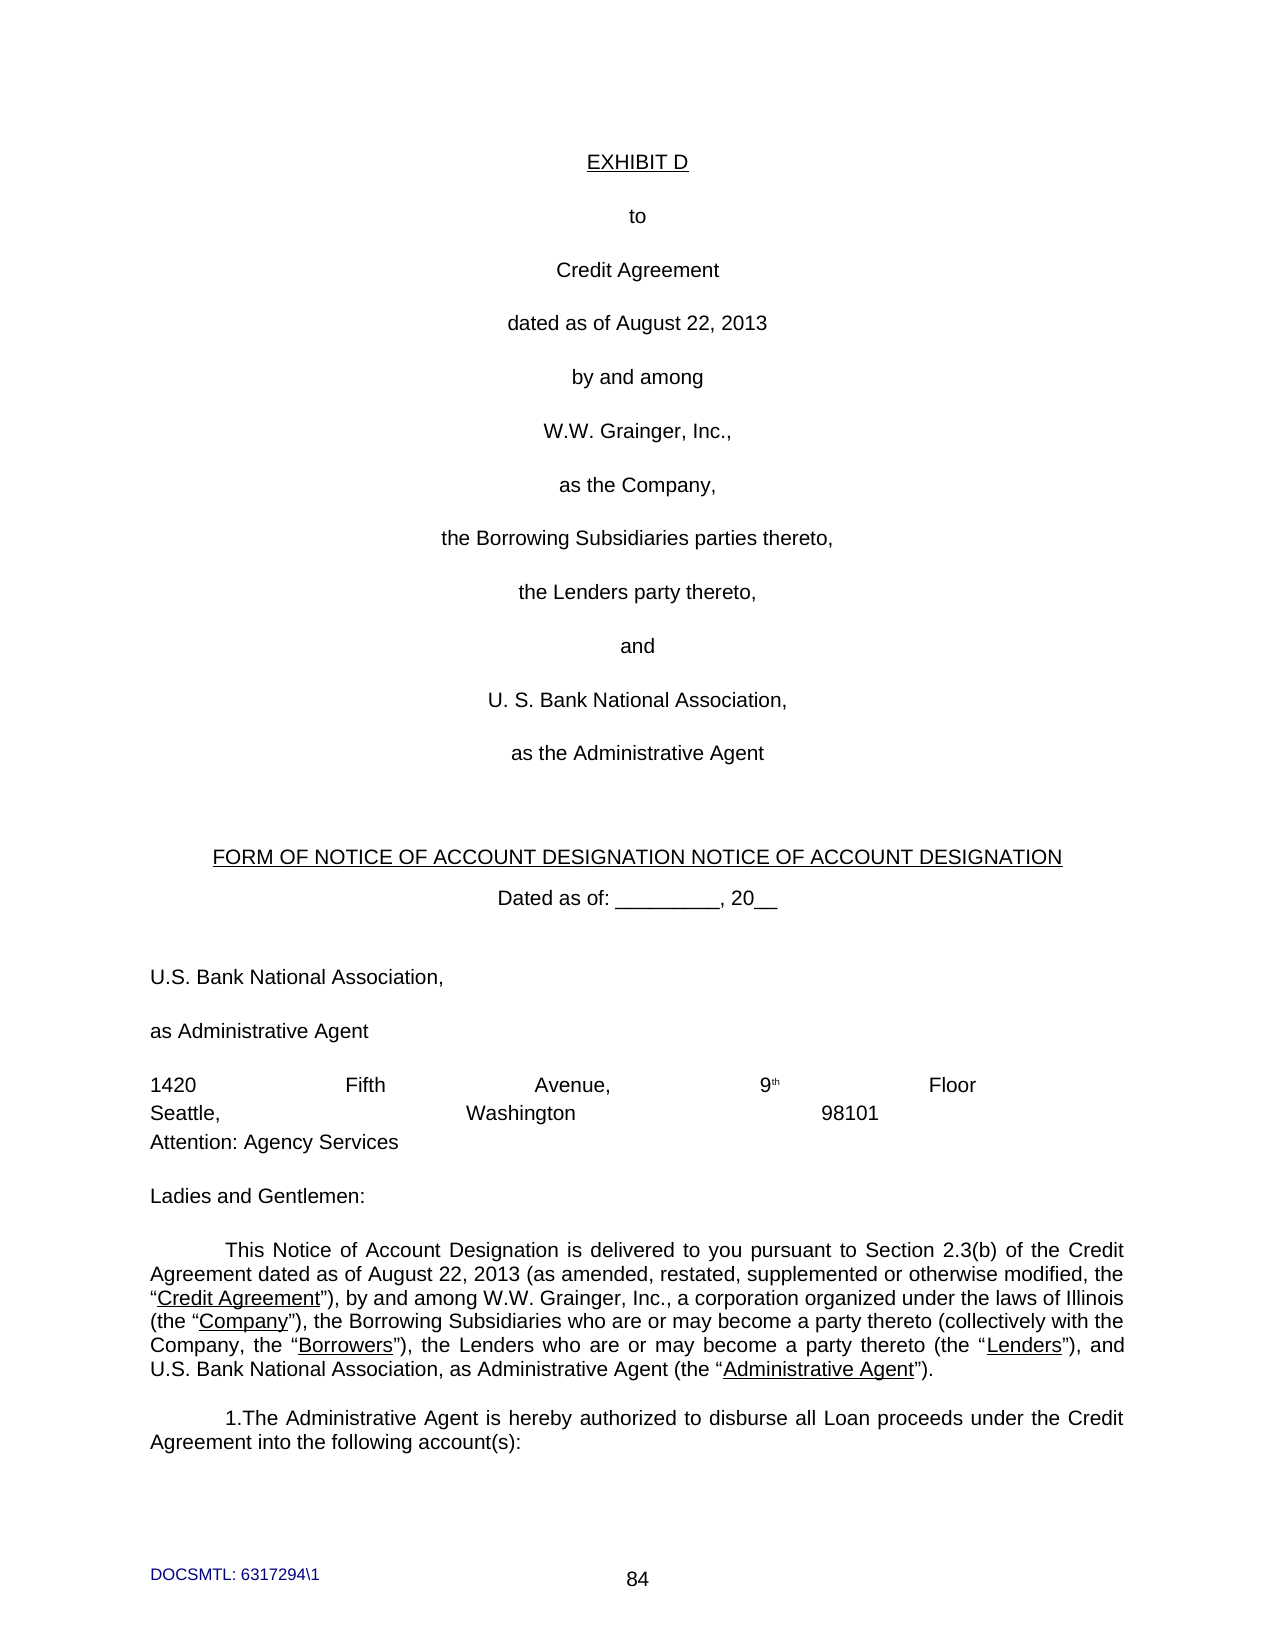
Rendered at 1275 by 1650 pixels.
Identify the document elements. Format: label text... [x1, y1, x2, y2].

text EXHIBIT D [150, 150, 1125, 174]
text by and among [150, 365, 1125, 389]
text Dated as of: _________, 20__ [150, 886, 1125, 910]
text U.S. Bank National Association, [150, 965, 1125, 989]
text This Notice of Account Designation is delivered to you pursuant to Section 2.3(b) of the Credit Agreement dated as of August 22, 2013 (as amended, restated, supplemented or otherwise modified, the “Credit Agreement”), by and among W.W. Grainger, Inc., a corporation organized under the laws of Illinois (the “Company”), the Borrowing Subsidiaries who are or may become a party thereto (collectively with the Company, the “Borrowers”), the Lenders who are or may become a party thereto (the “Lenders”), and U.S. Bank National Association, as Administrative Agent (the “Administrative Agent”). [150, 1237, 1125, 1381]
text 1420 Fifth Avenue, 9th Floor Seattle, Washington 98101 Attention: Agency Services [150, 1072, 1125, 1154]
text as Administrative Agent [150, 1019, 1125, 1043]
text FORM OF NOTICE OF ACCOUNT DESIGNATION NOTICE OF ACCOUNT DESIGNATION [150, 845, 1125, 869]
text the Lenders party thereto, [150, 580, 1125, 604]
text U. S. Bank National Association, [150, 687, 1125, 711]
text the Borrowing Subsidiaries parties thereto, [150, 526, 1125, 550]
text as the Administrative Agent [150, 741, 1125, 765]
text dated as of August 22, 2013 [150, 311, 1125, 335]
text 1.The Administrative Agent is hereby authorized to disburse all Loan proceeds under the Credit Agreement into the following account(s): [150, 1406, 1125, 1454]
text and [150, 634, 1125, 658]
text to [150, 204, 1125, 228]
text W.W. Grainger, Inc., [150, 419, 1125, 443]
text Credit Agreement [150, 257, 1125, 281]
text Ladies and Gentlemen: [150, 1184, 1125, 1208]
text as the Company, [150, 472, 1125, 496]
